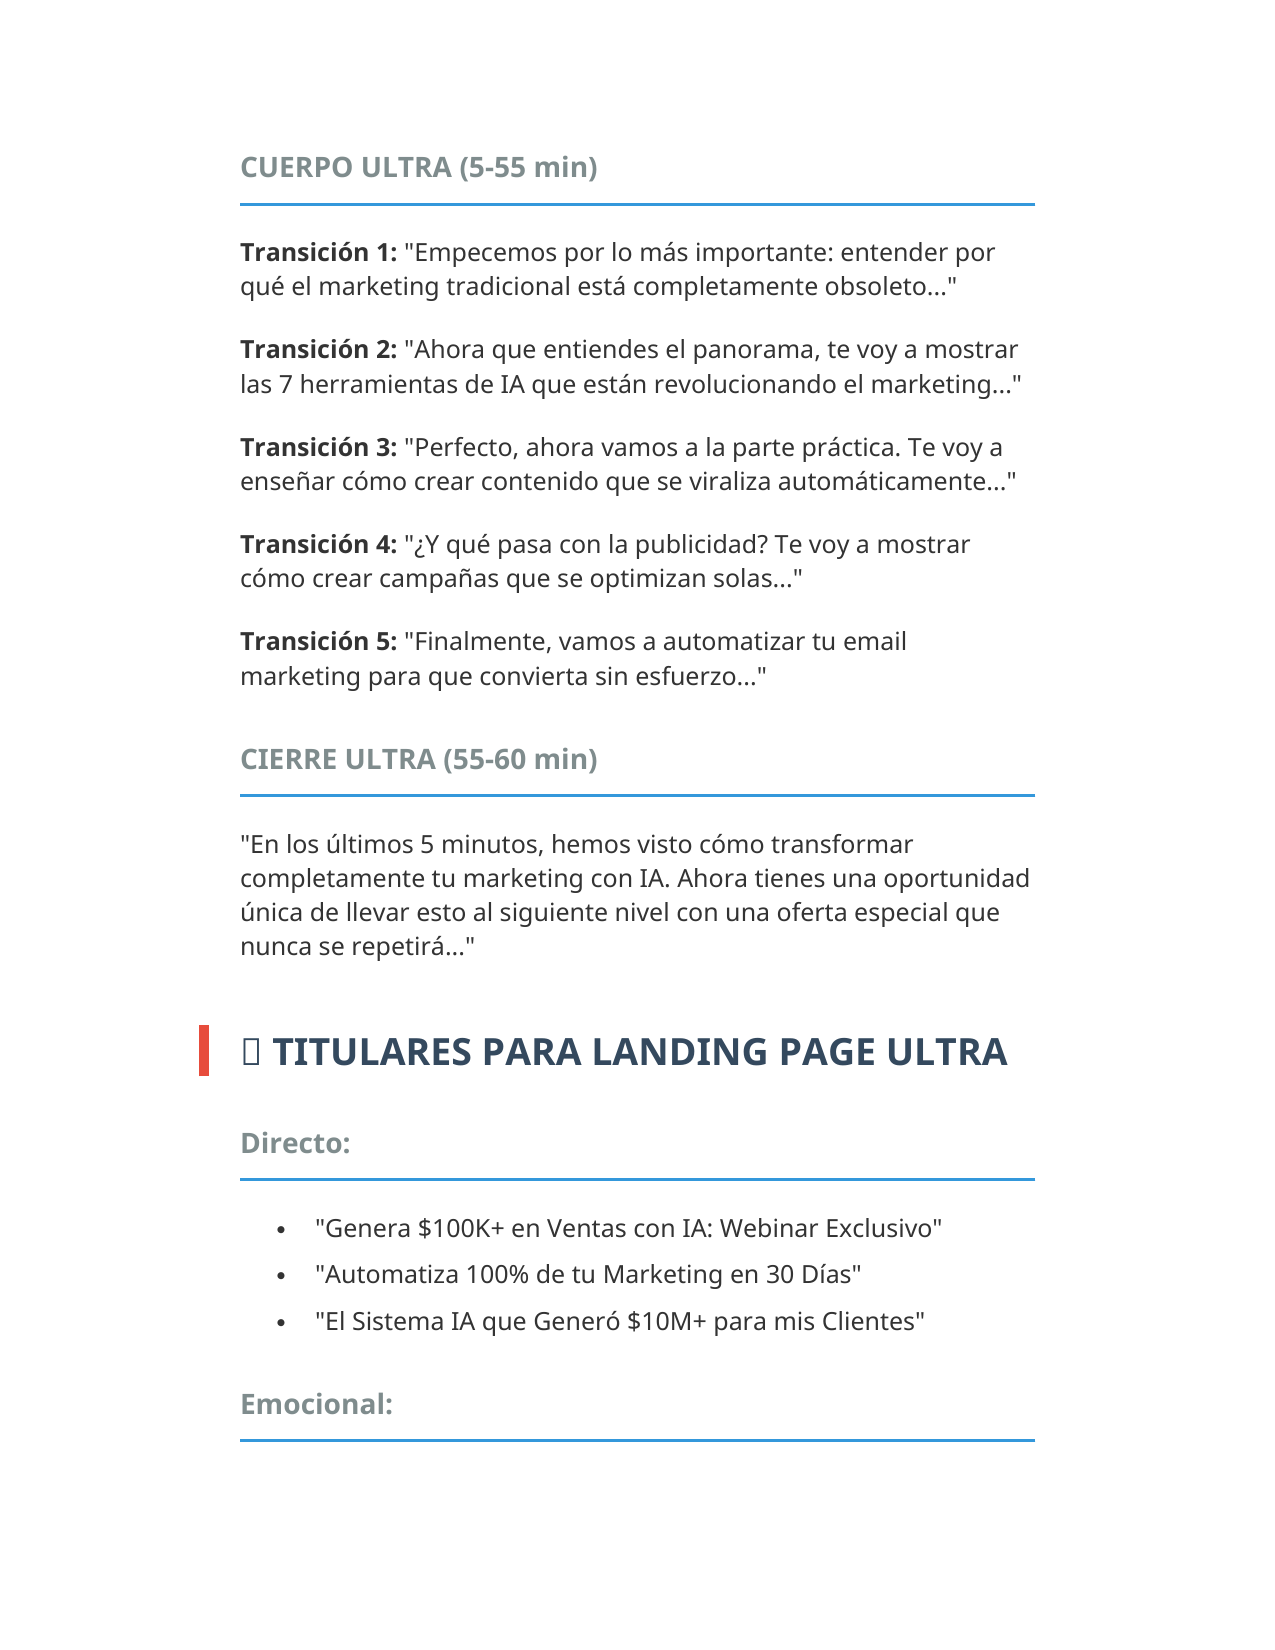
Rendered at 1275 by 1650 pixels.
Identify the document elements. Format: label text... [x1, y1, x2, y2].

list "El Sistema IA que Generó $10M+ para mis Clientes" [277, 1303, 1035, 1337]
text Transición 4: "¿Y qué pasa con la publicidad? Te voy a mostrar cómo crear campañas que se optimizan solas..." [240, 527, 1035, 595]
list "Automatiza 100% de tu Marketing en 30 Días" [277, 1257, 1035, 1291]
text Transición 1: "Empecemos por lo más importante: entender por qué el marketing tradicional está completamente obsoleto..." [240, 235, 1035, 303]
subtitle 🎯 TITULARES PARA LANDING PAGE ULTRA [209, 1025, 1035, 1076]
text Transición 5: "Finalmente, vamos a automatizar tu email marketing para que convierta sin esfuerzo..." [240, 624, 1035, 692]
list "Genera $100K+ en Ventas con IA: Webinar Exclusivo" [277, 1210, 1035, 1244]
text Transición 2: "Ahora que entiendes el panorama, te voy a mostrar las 7 herramientas de IA que están revolucionando el marketing..." [240, 332, 1035, 400]
subtitle CIERRE ULTRA (55-60 min) [240, 739, 1035, 794]
text "En los últimos 5 minutos, hemos visto cómo transformar completamente tu marketing con IA. Ahora tienes una oportunidad única de llevar esto al siguiente nivel con una oferta especial que nunca se repetirá..." [240, 826, 1035, 963]
subtitle CUERPO ULTRA (5-55 min) [240, 148, 1035, 203]
text Transición 3: "Perfecto, ahora vamos a la parte práctica. Te voy a enseñar cómo crear contenido que se viraliza automáticamente..." [240, 429, 1035, 498]
subtitle Directo: [240, 1123, 1035, 1178]
subtitle Emocional: [240, 1384, 1035, 1439]
